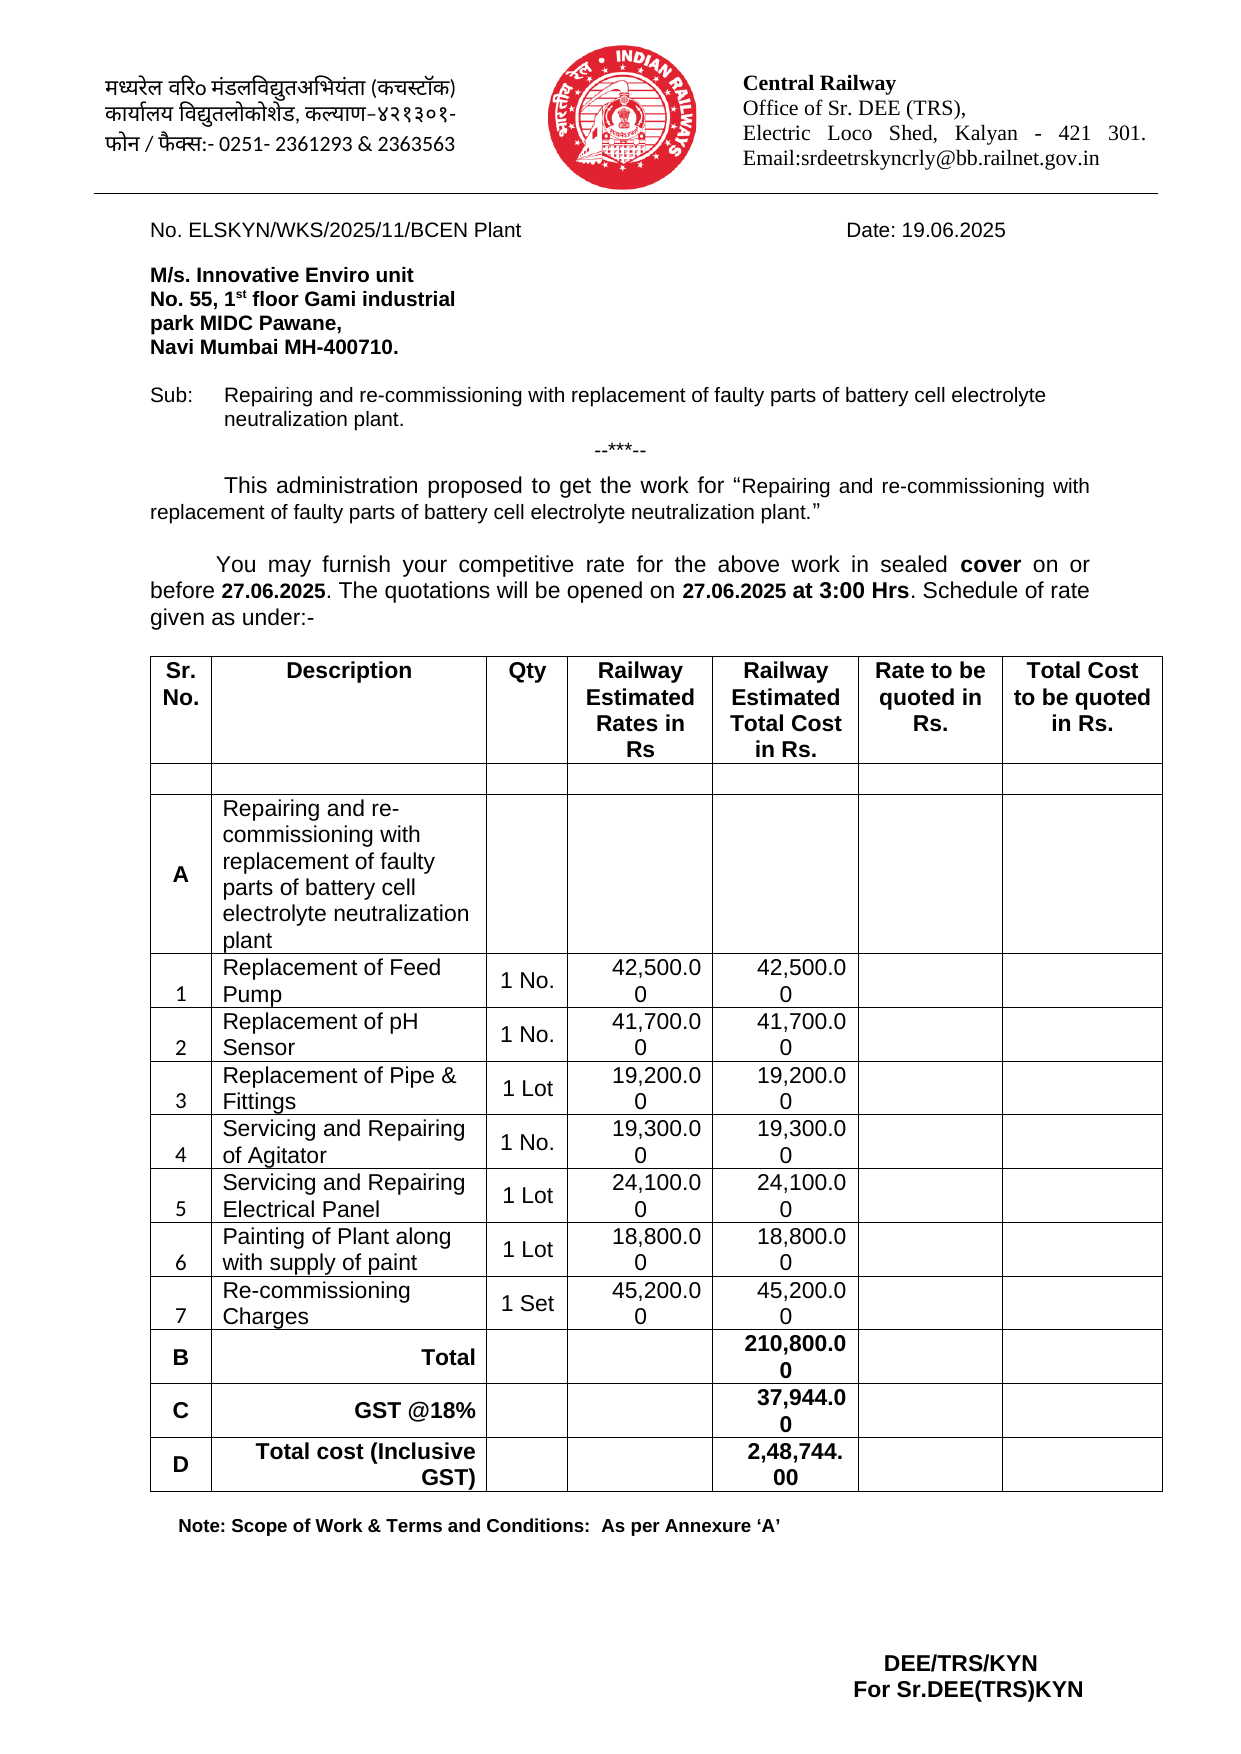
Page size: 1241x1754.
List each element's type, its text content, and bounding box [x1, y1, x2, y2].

text No. 55, 1st floor Gami industrial [150, 287, 1090, 311]
table_cell 19,300.00 [713, 1115, 858, 1168]
text park MIDC Pawane, [150, 311, 1090, 335]
table_cell [487, 1438, 567, 1491]
table_cell [713, 795, 858, 953]
table_cell [1003, 1008, 1162, 1061]
table_cell 1 No. [487, 954, 567, 1007]
table_cell Re-commissioning Charges [212, 1277, 486, 1329]
table_cell [151, 764, 211, 794]
table_cell [859, 1438, 1002, 1491]
table_cell [487, 764, 567, 794]
table_header Rate to be quoted in Rs. [859, 657, 1002, 763]
table_cell Replacement of Pipe & Fittings [212, 1062, 486, 1114]
table_cell [1003, 1115, 1162, 1168]
table_cell 4 [151, 1115, 211, 1168]
table_cell A [151, 795, 211, 953]
table_cell [568, 1438, 712, 1491]
table_cell Servicing and Repairing Electrical Panel [212, 1169, 486, 1222]
table_cell [859, 1223, 1002, 1276]
table_header मध्यरेल वरिoमंडलविद्युतअभियंता (कचस्टॉक) कार्यालय विद्युतलोकोशेड, कल्याण–४२१३०१- फोन / फैक्स:- 0251- 2361293 & 2363563 [94, 44, 519, 193]
table_cell [859, 1115, 1002, 1168]
table_header Qty [487, 657, 567, 763]
table_cell [212, 764, 486, 794]
table_cell [487, 795, 567, 953]
table_cell D [151, 1438, 211, 1491]
table_cell [1003, 1438, 1162, 1491]
table_cell Replacement of pH Sensor [212, 1008, 486, 1061]
table_cell 41,700.00 [568, 1008, 712, 1061]
table_cell [568, 1330, 712, 1383]
table_header Description [212, 657, 486, 763]
text For Sr.DEE(TRS)KYN [813, 1676, 1090, 1702]
table_cell [568, 764, 712, 794]
table_header Central Railway Office of Sr. DEE (TRS), Electric Loco Shed, Kalyan - 421 301. Email:srdeetrskyncrly@bb.railnet.gov.in [731, 44, 1158, 193]
table_cell 24,100.00 [568, 1169, 712, 1222]
table_header Sr. No. [151, 657, 211, 763]
text Note: Scope of Work & Terms and Conditions: As per Annexure ‘A’ [178, 1514, 1084, 1536]
table_cell Painting of Plant along with supply of paint [212, 1223, 486, 1276]
table_cell 1 Lot [487, 1223, 567, 1276]
table_cell 45,200.00 [713, 1277, 858, 1329]
table_cell 1 Lot [487, 1062, 567, 1114]
table_cell 5 [151, 1169, 211, 1222]
table_cell 2,48,744.00 [713, 1438, 858, 1491]
table_cell [859, 764, 1002, 794]
table_cell [487, 1384, 567, 1437]
table_cell 19,200.00 [568, 1062, 712, 1114]
table_cell [859, 1008, 1002, 1061]
table_cell 19,200.00 [713, 1062, 858, 1114]
table_cell [1003, 1384, 1162, 1437]
table_cell 24,100.00 [713, 1169, 858, 1222]
table_cell 41,700.00 [713, 1008, 858, 1061]
text M/s. Innovative Enviro unit [150, 263, 1090, 287]
table_cell [487, 1330, 567, 1383]
text DEE/TRS/KYN [846, 1649, 1090, 1676]
table_cell 19,300.00 [568, 1115, 712, 1168]
table_cell [1003, 1169, 1162, 1222]
table_cell 18,800.00 [568, 1223, 712, 1276]
text --***-- [150, 438, 1090, 462]
table_cell 42,500.00 [713, 954, 858, 1007]
table_cell Total cost (Inclusive GST) [212, 1438, 486, 1491]
table_cell [1003, 764, 1162, 794]
table_header Railway Estimated Rates in Rs [568, 657, 712, 763]
table_cell 1 [151, 954, 211, 1007]
table_header Railway Estimated Total Cost in Rs. [713, 657, 858, 763]
table_cell [1003, 954, 1162, 1007]
table_cell 45,200.00 [568, 1277, 712, 1329]
table_cell [859, 954, 1002, 1007]
table_cell [1003, 1277, 1162, 1329]
table_cell GST @18% [212, 1384, 486, 1437]
picture [547, 44, 697, 190]
table_cell Servicing and Repairing of Agitator [212, 1115, 486, 1168]
table_cell [859, 1062, 1002, 1114]
table_cell [568, 795, 712, 953]
table_cell 210,800.00 [713, 1330, 858, 1383]
table_cell 3 [151, 1062, 211, 1114]
table_cell 42,500.00 [568, 954, 712, 1007]
table_cell 18,800.00 [713, 1223, 858, 1276]
table_cell [859, 1277, 1002, 1329]
table_header Total Cost to be quoted in Rs. [1003, 657, 1162, 763]
table_cell 2 [151, 1008, 211, 1061]
table_cell [859, 1384, 1002, 1437]
table_cell Replacement of Feed Pump [212, 954, 486, 1007]
table_cell [859, 1169, 1002, 1222]
table_cell 1 Set [487, 1277, 567, 1329]
table_cell [1003, 1330, 1162, 1383]
table_cell [568, 1384, 712, 1437]
table_cell 1 No. [487, 1115, 567, 1168]
text Navi Mumbai MH-400710. [150, 335, 1090, 359]
table_cell 1 Lot [487, 1169, 567, 1222]
table_cell Total [212, 1330, 486, 1383]
table_cell [1003, 1062, 1162, 1114]
table_cell 7 [151, 1277, 211, 1329]
table_cell [1003, 1223, 1162, 1276]
text You may furnish your competitive rate for the above work in sealed cover on or before 27.06.2025. The quotations will be opened on 27.06.2025 at 3:00 Hrs. Schedule of rate given as under:- [150, 551, 1090, 630]
table_cell 1 No. [487, 1008, 567, 1061]
text No. ELSKYN/WKS/2025/11/BCEN Plant Date: 19.06.2025 [150, 218, 1090, 242]
text This administration proposed to get the work for “Repairing and re-commissioning with replacement of faulty parts of battery cell electrolyte neutralization plant.” [150, 472, 1090, 524]
table_cell 6 [151, 1223, 211, 1276]
table_header [519, 44, 731, 193]
table_cell 37,944.00 [713, 1384, 858, 1437]
table_cell C [151, 1384, 211, 1437]
text Sub: Repairing and re-commissioning with replacement of faulty parts of battery cell electrolyte neutralization plant. [150, 383, 1090, 431]
table_cell B [151, 1330, 211, 1383]
table_cell [713, 764, 858, 794]
table_cell Repairing and re-commissioning with replacement of faulty parts of battery cell electrolyte neutralization plant [212, 795, 486, 953]
table_cell [1003, 795, 1162, 953]
table_cell [859, 1330, 1002, 1383]
table_cell [859, 795, 1002, 953]
